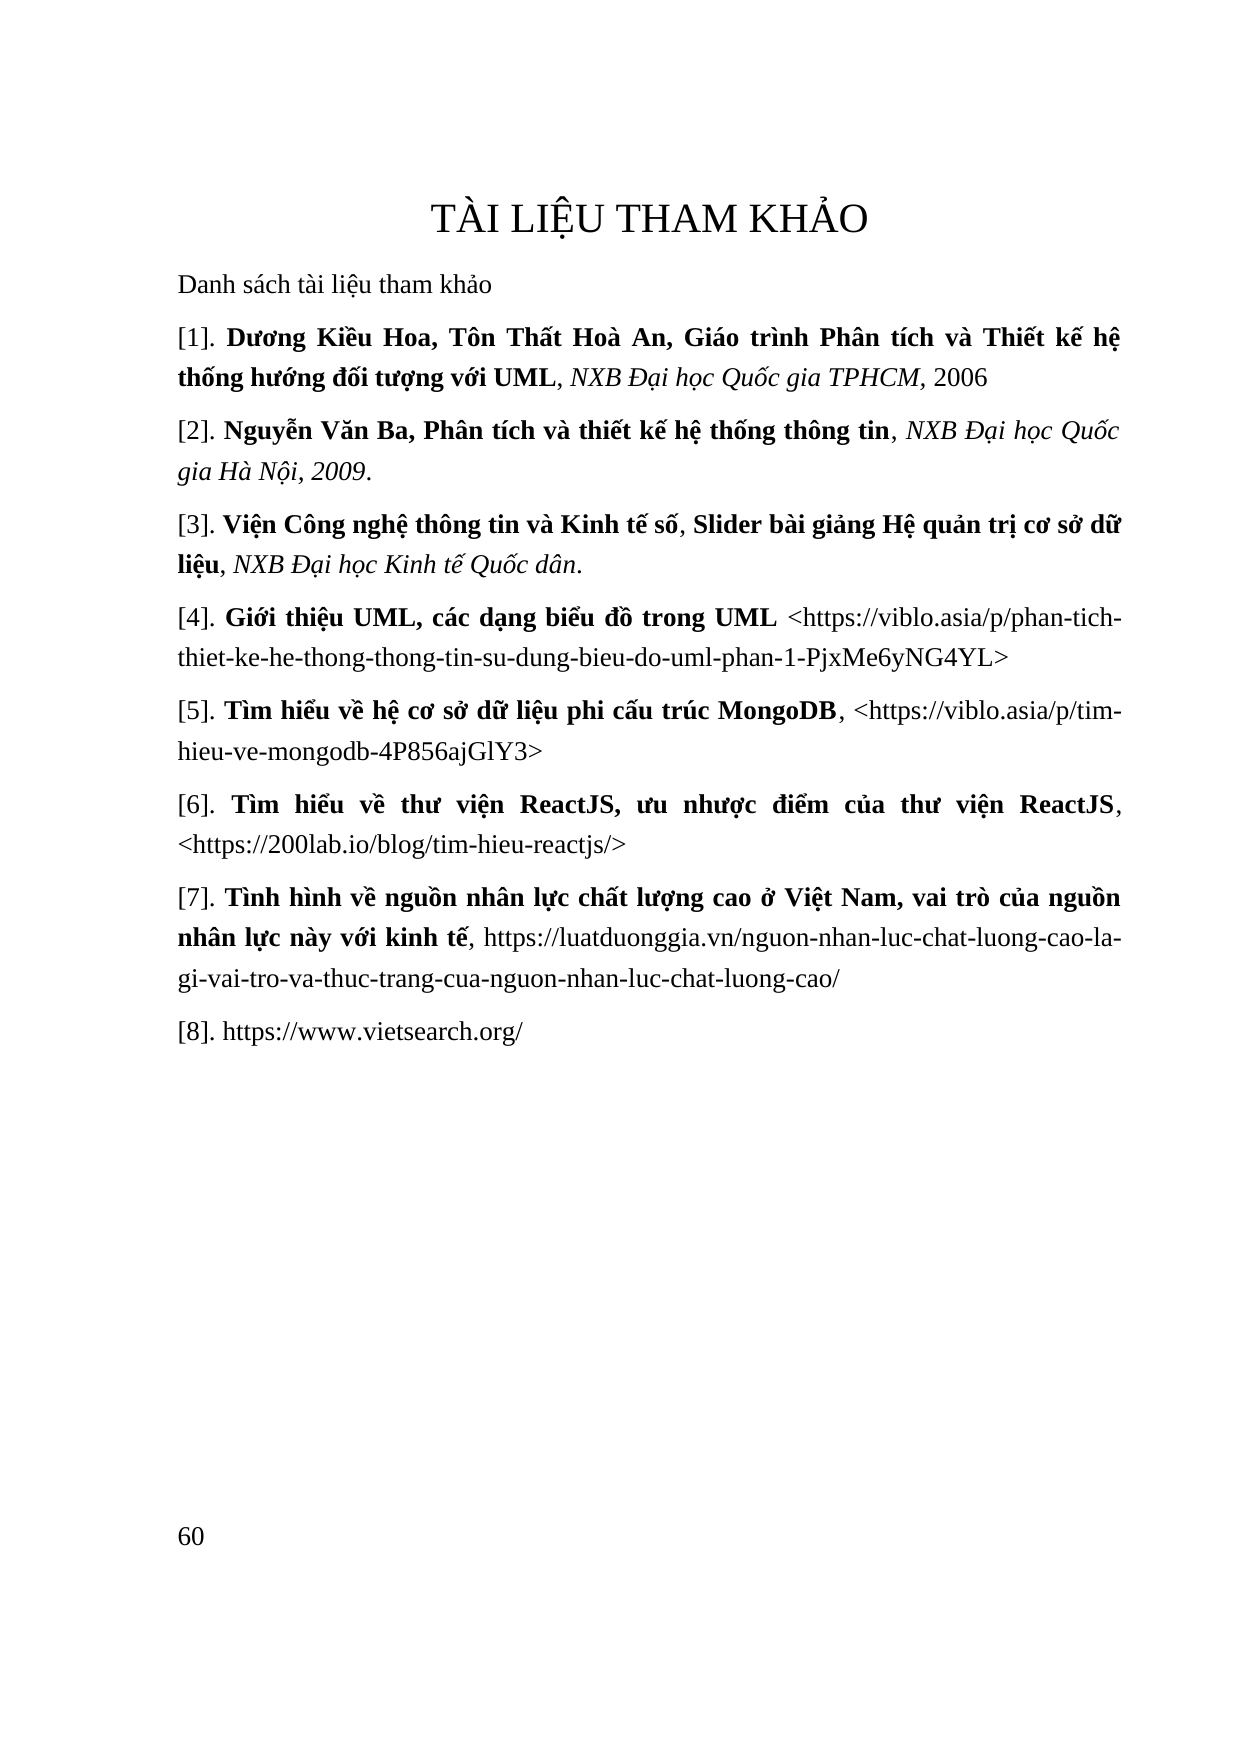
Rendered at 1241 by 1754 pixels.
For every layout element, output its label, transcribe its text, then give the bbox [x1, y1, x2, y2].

text [1]. Dương Kiều Hoa, Tôn Thất Hoà An, Giáo trình Phân tích và Thiết kế hệ thống hướng đối tượng với UML, NXB Đại học Quốc gia TPHCM, 2006 [177, 321, 1122, 393]
text [8]. https://www.vietsearch.org/ [177, 1015, 1122, 1046]
text [5]. Tìm hiểu về hệ cơ sở dữ liệu phi cấu trúc MongoDB, <https://viblo.asia/p/tim-hieu-ve-mongodb-4P856ajGlY3> [177, 694, 1122, 766]
text [7]. Tình hình về nguồn nhân lực chất lượng cao ở Việt Nam, vai trò của nguồn nhân lực này với kinh tế, https://luatduonggia.vn/nguon-nhan-luc-chat-luong-cao-la-gi-vai-tro-va-thuc-trang-cua-nguon-nhan-luc-chat-luong-cao/ [177, 881, 1122, 993]
text [6]. Tìm hiểu về thư viện ReactJS, ưu nhược điểm của thư viện ReactJS, <https://200lab.io/blog/tim-hieu-reactjs/> [177, 788, 1122, 859]
text Danh sách tài liệu tham khảo [177, 268, 1122, 299]
text [3]. Viện Công nghệ thông tin và Kinh tế số, Slider bài giảng Hệ quản trị cơ sở dữ liệu, NXB Đại học Kinh tế Quốc dân. [177, 508, 1122, 579]
subtitle TÀI LIỆU THAM KHẢO [177, 193, 1122, 241]
text [4]. Giới thiệu UML, các dạng biểu đồ trong UML <https://viblo.asia/p/phan-tich-thiet-ke-he-thong-thong-tin-su-dung-bieu-do-uml-phan-1-PjxMe6yNG4YL> [177, 601, 1122, 673]
text [2]. Nguyễn Văn Ba, Phân tích và thiết kế hệ thống thông tin, NXB Đại học Quốc gia Hà Nội, 2009. [177, 414, 1122, 486]
